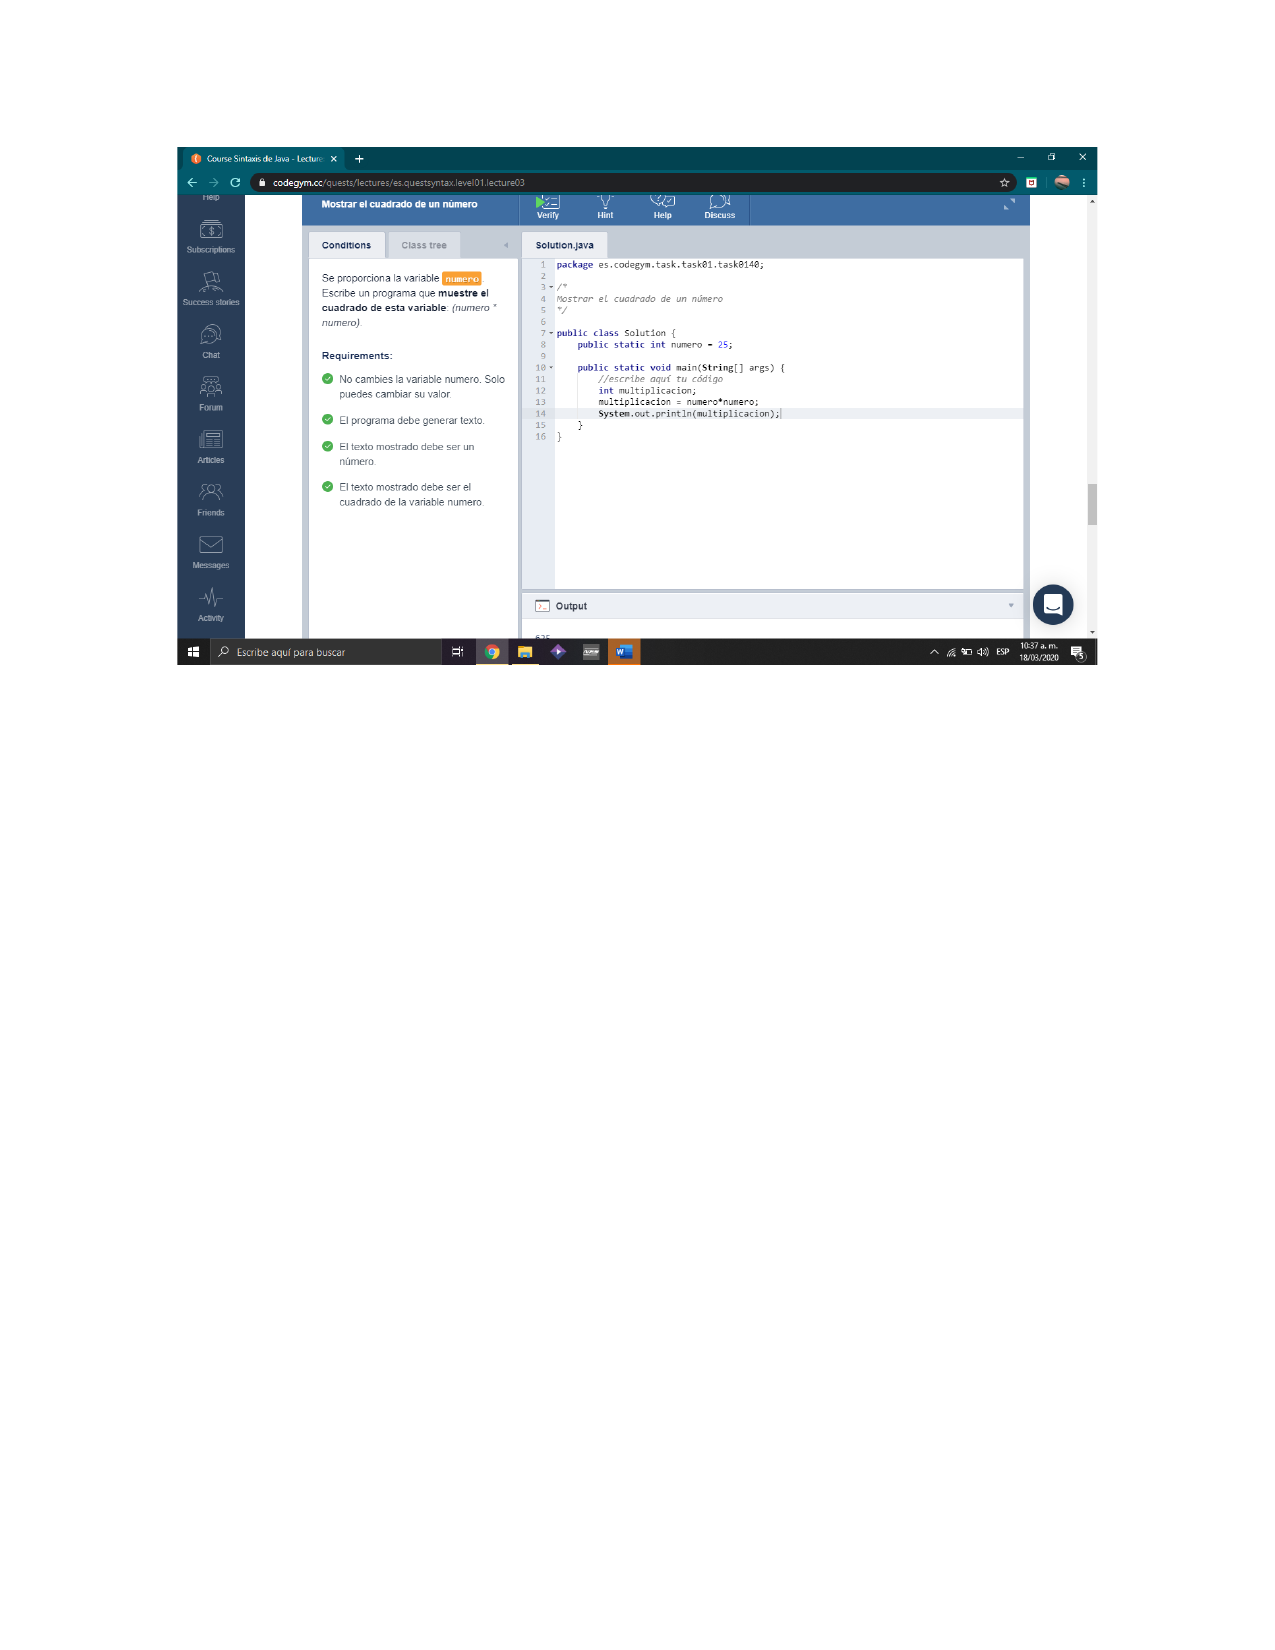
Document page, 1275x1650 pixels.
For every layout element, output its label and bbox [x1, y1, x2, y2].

picture [177, 147, 1098, 665]
